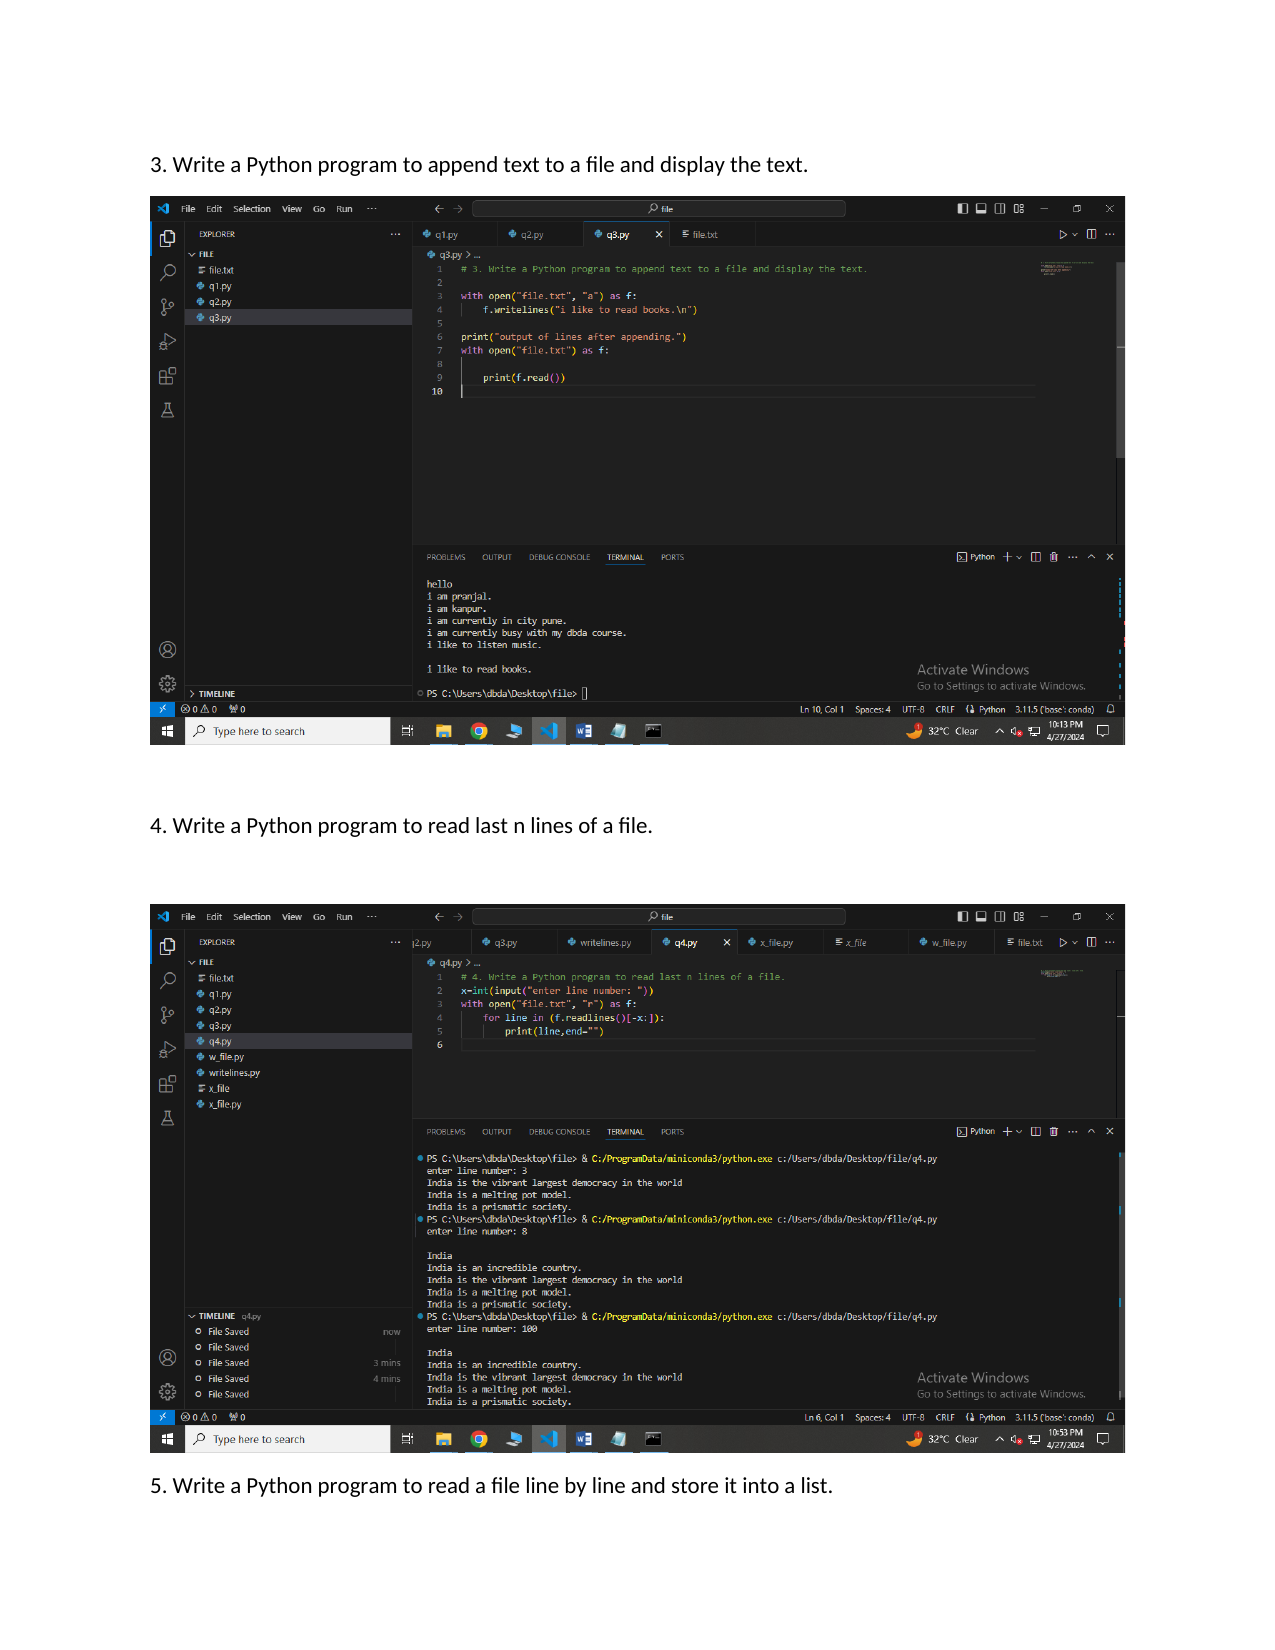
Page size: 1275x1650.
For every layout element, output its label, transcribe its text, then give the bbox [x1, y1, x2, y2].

text 3. Write a Python program to append text to a file and display the text. [150, 150, 1125, 178]
picture [150, 196, 1125, 745]
text 5. Write a Python program to read a file line by line and store it into a list. [150, 1471, 1125, 1499]
picture [150, 904, 1125, 1453]
text 4. Write a Python program to read last n lines of a file. [150, 811, 1125, 839]
